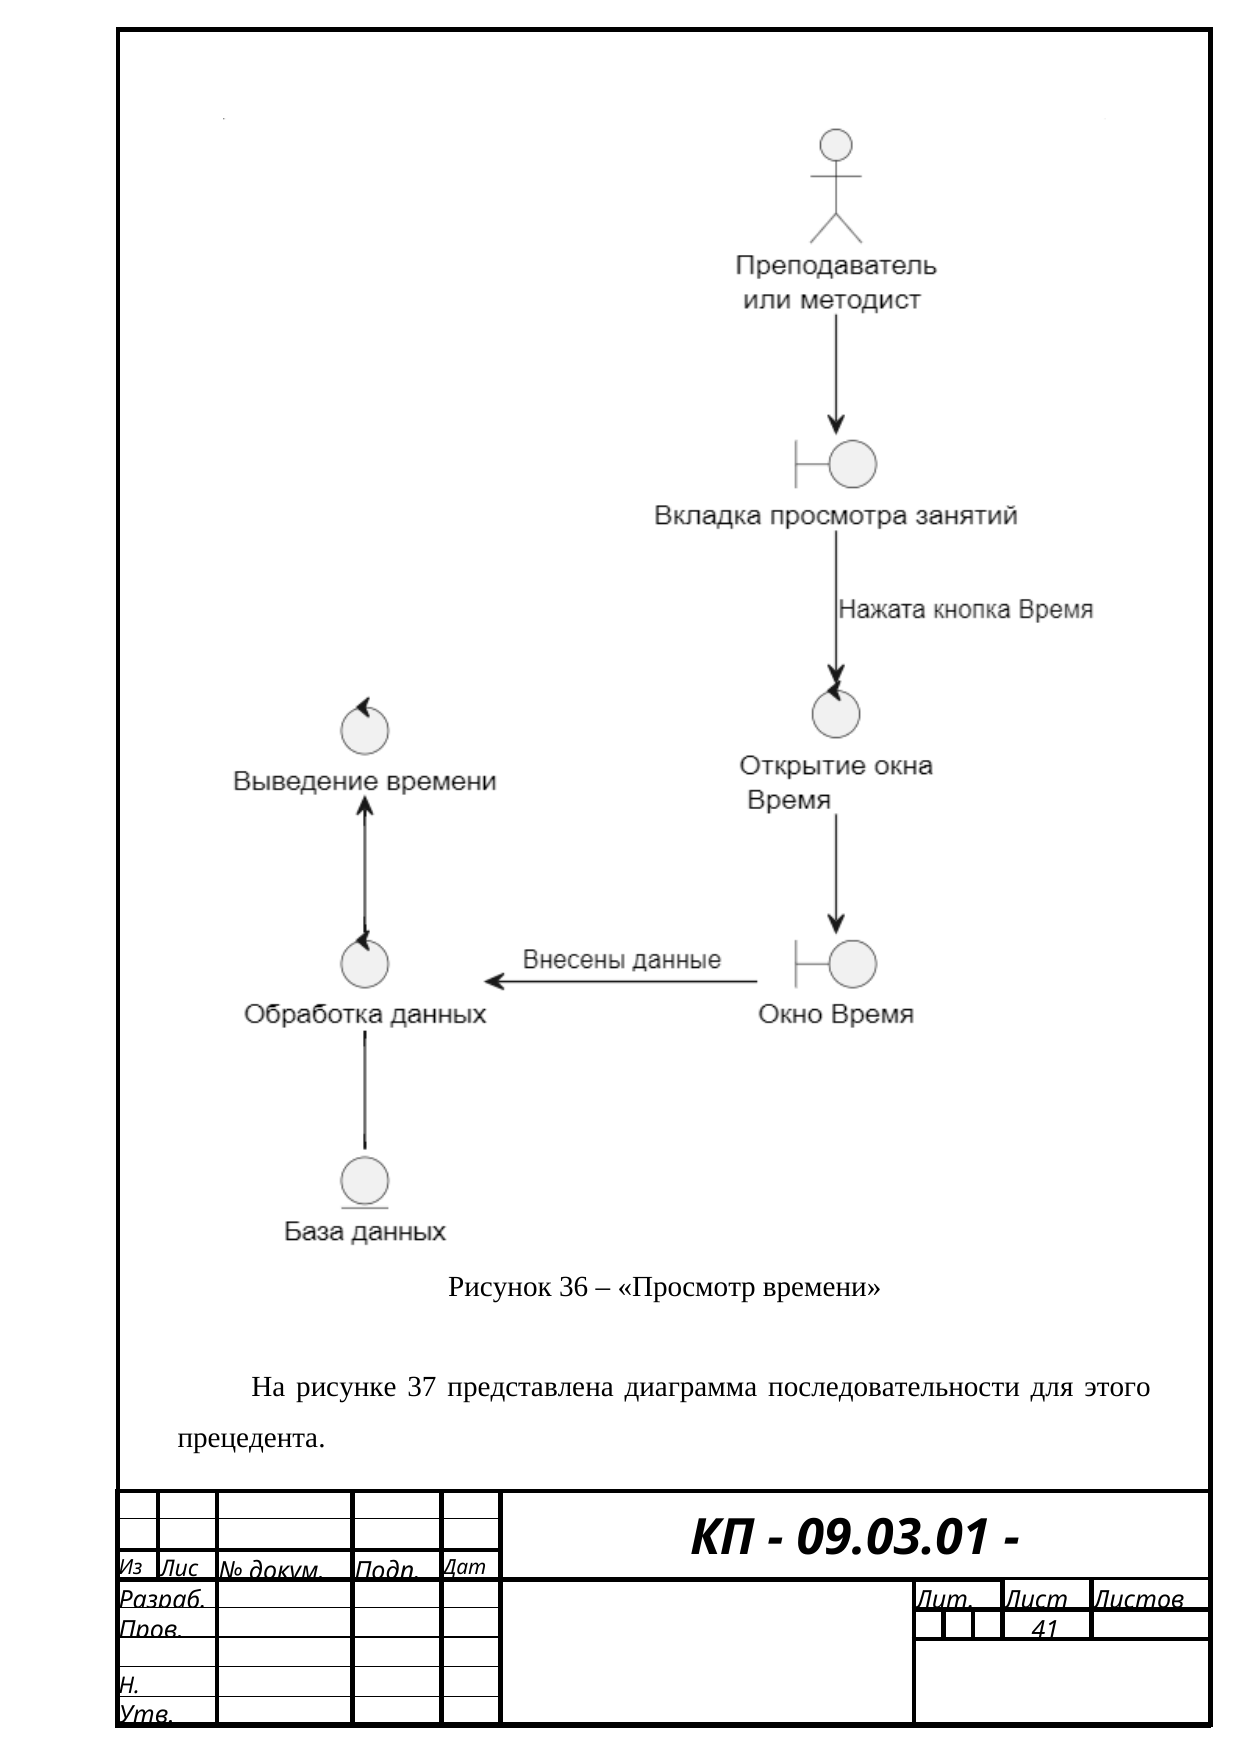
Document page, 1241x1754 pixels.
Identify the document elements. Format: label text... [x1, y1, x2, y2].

picture [223, 118, 1106, 1253]
text На рисунке 37 представлена диаграмма последовательности для этого прецедента. [177, 1369, 1152, 1453]
text «Просмотр времени» [177, 1269, 1152, 1303]
